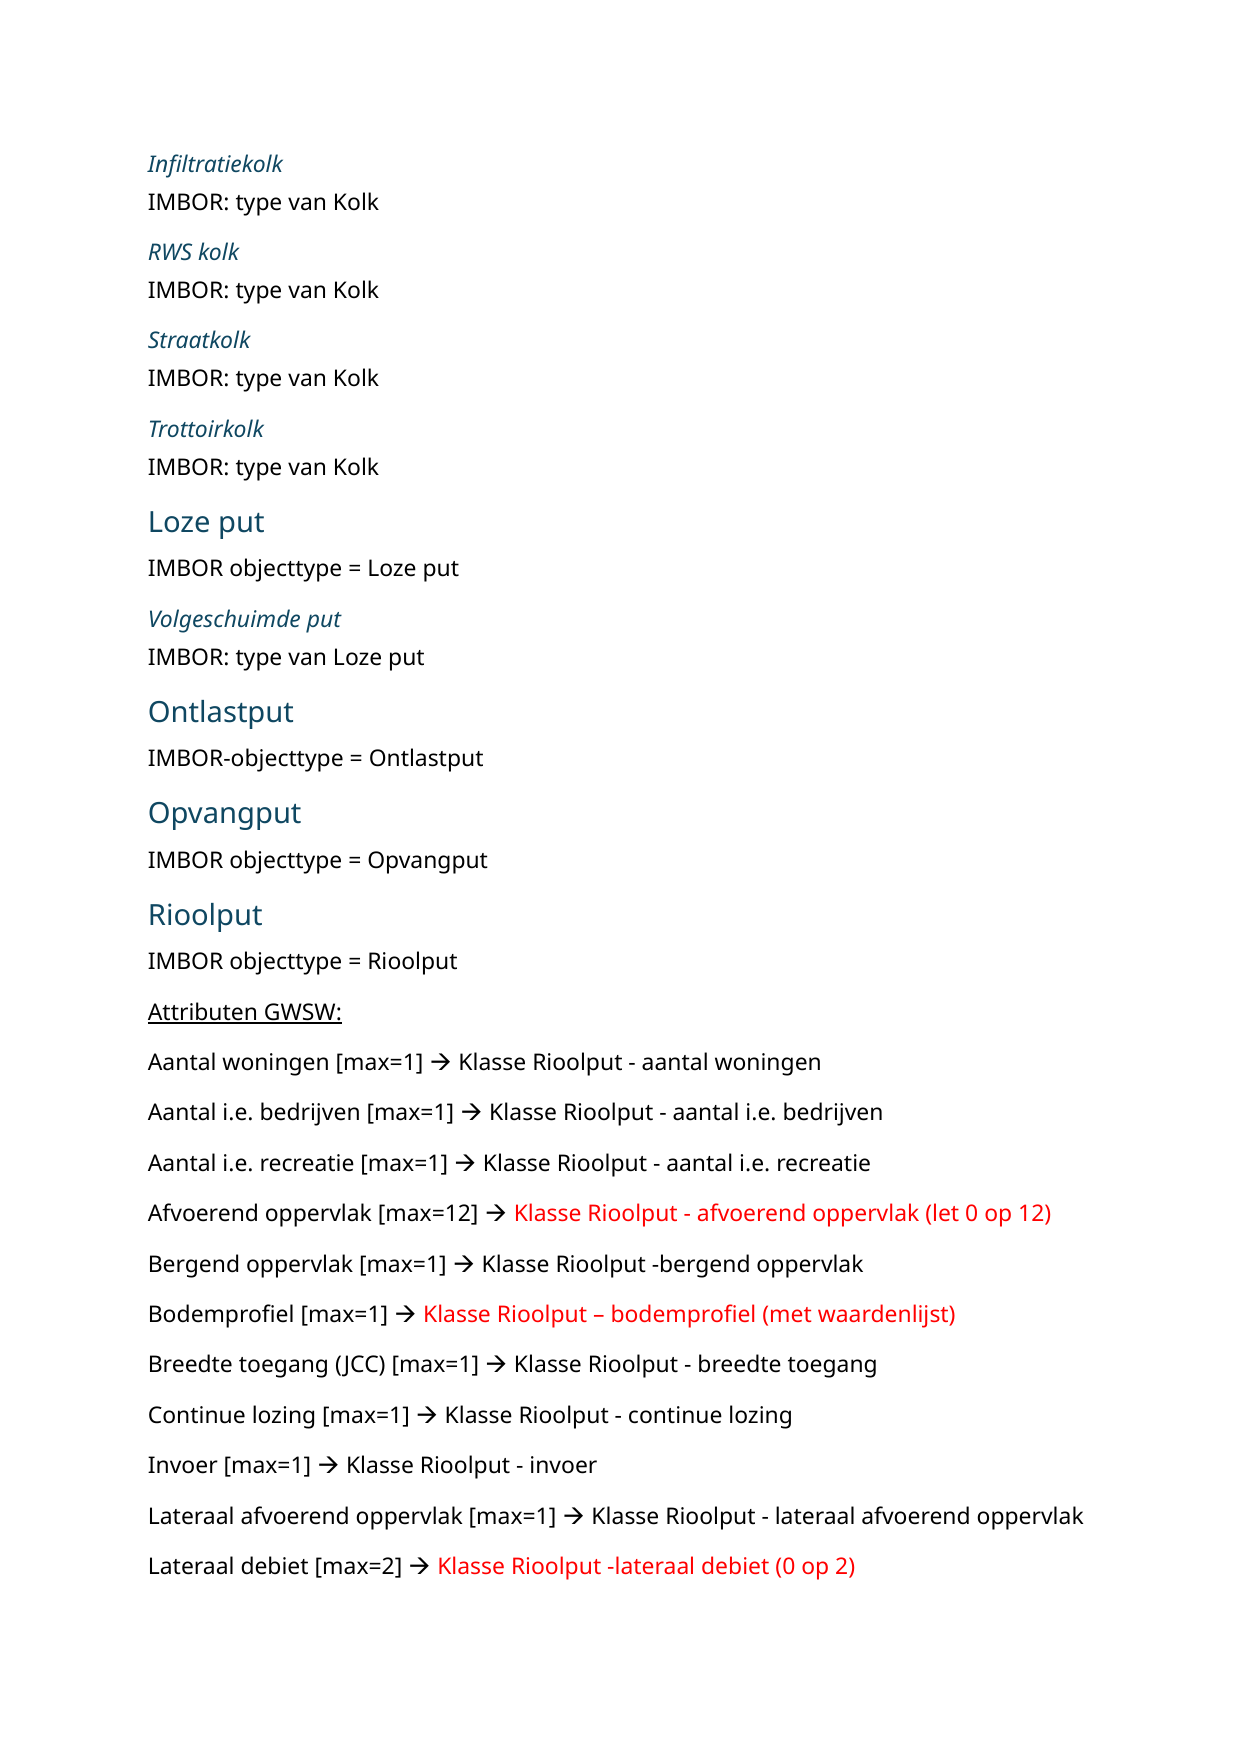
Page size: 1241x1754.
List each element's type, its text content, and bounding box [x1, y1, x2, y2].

text IMBOR: type van Kolk [148, 451, 1093, 482]
text Bodemprofiel [max=1] Klasse Rioolput – bodemprofiel (met waardenlijst) [148, 1298, 1093, 1329]
text Aantal woningen [max=1] Klasse Rioolput - aantal woningen [148, 1046, 1093, 1077]
text IMBOR: type van Loze put [148, 640, 1093, 672]
subtitle Infiltratiekolk [148, 148, 1093, 179]
text IMBOR objecttype = Opvangput [148, 843, 1093, 875]
subtitle Volgeschuimde put [148, 602, 1093, 634]
subtitle Loze put [148, 501, 1093, 541]
text IMBOR: type van Kolk [148, 186, 1093, 217]
text IMBOR objecttype = Loze put [148, 552, 1093, 583]
subtitle Opvangput [148, 792, 1093, 832]
text IMBOR-objecttype = Ontlastput [148, 742, 1093, 773]
text IMBOR: type van Kolk [148, 274, 1093, 305]
subtitle Straatkolk [148, 324, 1093, 356]
subtitle Rioolput [148, 894, 1093, 934]
text Aantal i.e. bedrijven [max=1] Klasse Rioolput - aantal i.e. bedrijven [148, 1096, 1093, 1128]
text Aantal i.e. recreatie [max=1] Klasse Rioolput - aantal i.e. recreatie [148, 1147, 1093, 1178]
subtitle Trottoirkolk [148, 413, 1093, 444]
text Afvoerend oppervlak [max=12] Klasse Rioolput - afvoerend oppervlak (let 0 op 12) [148, 1197, 1093, 1228]
subtitle Ontlastput [148, 691, 1093, 731]
subtitle RWS kolk [148, 236, 1093, 267]
text Breedte toegang (JCC) [max=1] Klasse Rioolput - breedte toegang [148, 1348, 1093, 1380]
text Lateraal debiet [max=2] Klasse Rioolput -lateraal debiet (0 op 2) [148, 1550, 1093, 1581]
text Continue lozing [max=1] Klasse Rioolput - continue lozing [148, 1399, 1093, 1430]
text Invoer [max=1] Klasse Rioolput - invoer [148, 1449, 1093, 1481]
text Attributen GWSW: [148, 996, 1093, 1027]
text Bergend oppervlak [max=1] Klasse Rioolput -bergend oppervlak [148, 1248, 1093, 1279]
text IMBOR: type van Kolk [148, 362, 1093, 393]
text IMBOR objecttype = Rioolput [148, 945, 1093, 976]
text Lateraal afvoerend oppervlak [max=1] Klasse Rioolput - lateraal afvoerend oppervlak [148, 1500, 1093, 1531]
